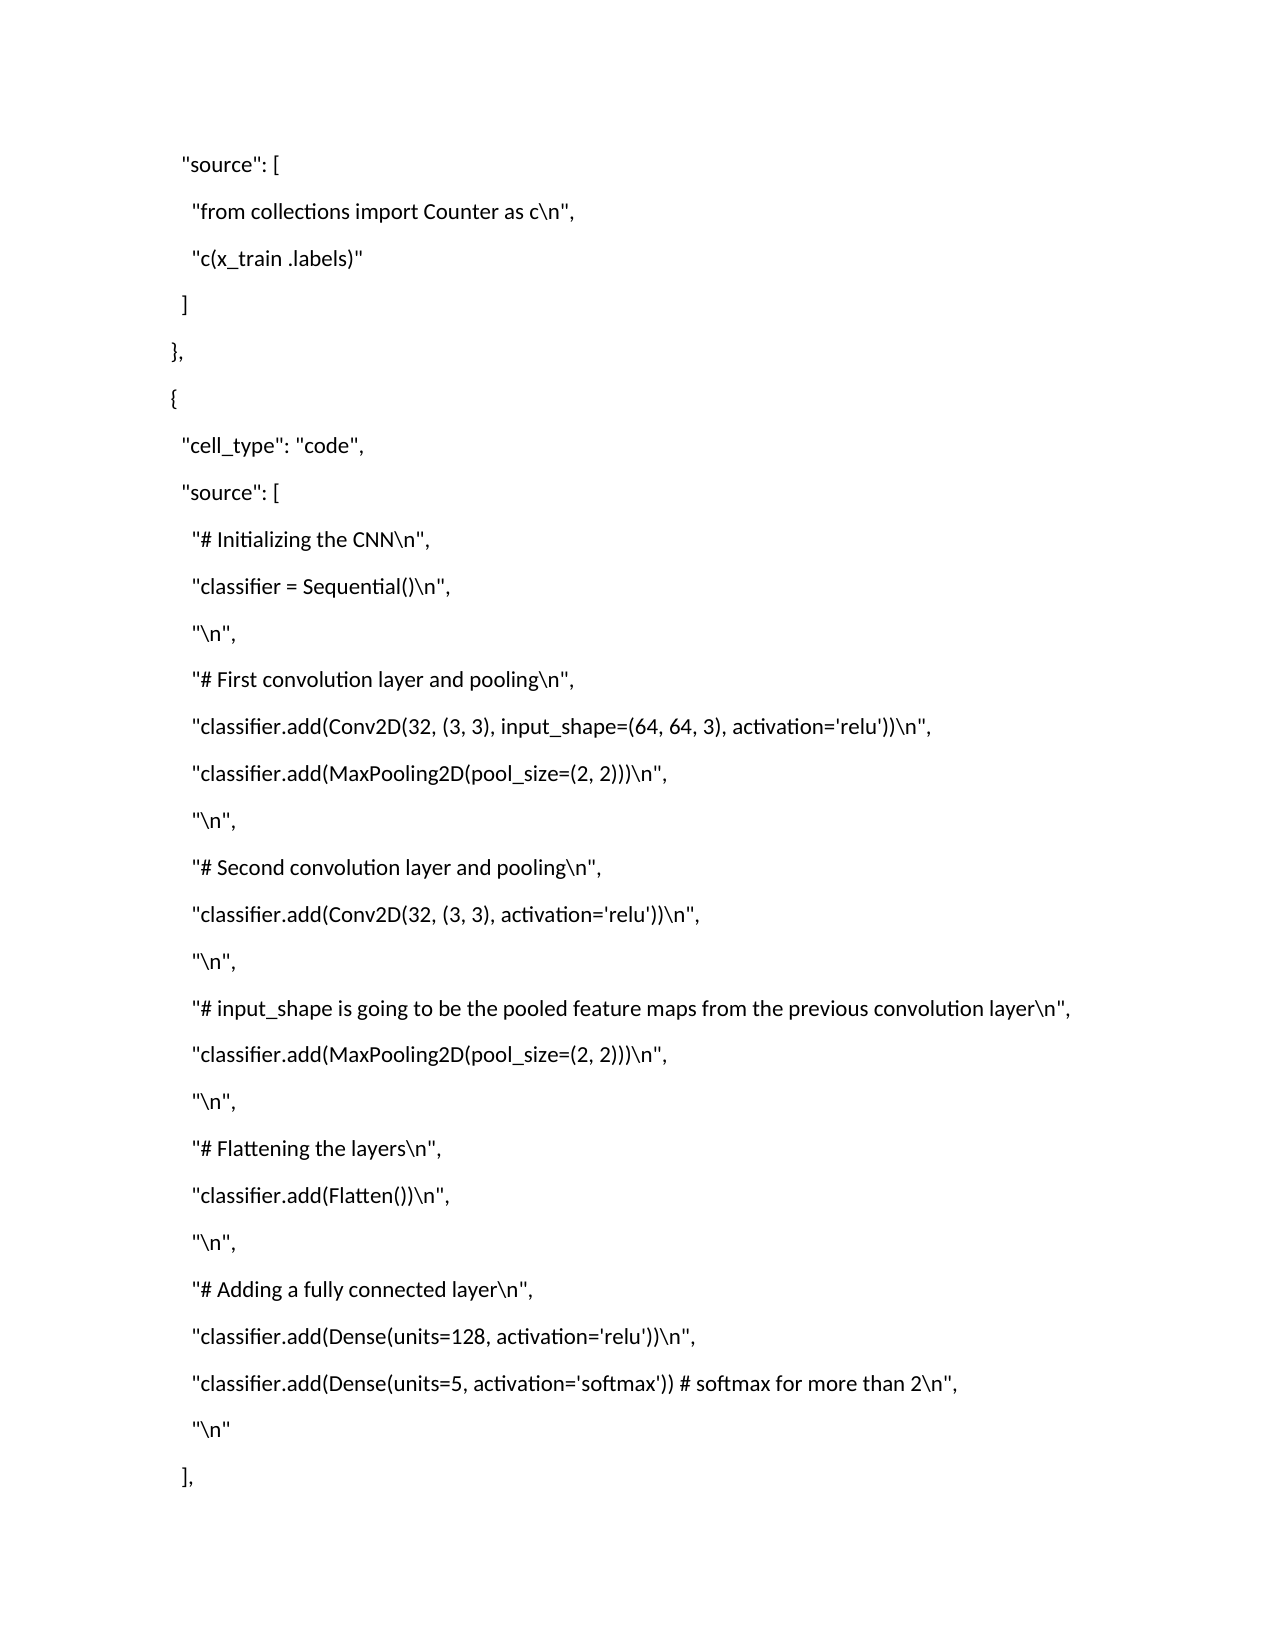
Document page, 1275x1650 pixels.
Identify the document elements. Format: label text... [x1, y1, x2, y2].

text "c(x_train .labels)" [150, 244, 1125, 272]
text "# Flattening the layers\n", [150, 1134, 1125, 1162]
text "\n", [150, 619, 1125, 647]
text "# input_shape is going to be the pooled feature maps from the previous convolution layer\n", [150, 994, 1125, 1022]
text "classifier.add(Conv2D(32, (3, 3), activation='relu'))\n", [150, 900, 1125, 928]
text "\n", [150, 806, 1125, 834]
text "classifier.add(Dense(units=5, activation='softmax')) # softmax for more than 2\n", [150, 1369, 1125, 1397]
text }, [150, 337, 1125, 366]
text ], [150, 1462, 1125, 1491]
text "\n", [150, 947, 1125, 975]
text "from collections import Counter as c\n", [150, 197, 1125, 225]
text "\n", [150, 1087, 1125, 1116]
text "# Initializing the CNN\n", [150, 525, 1125, 553]
text "classifier.add(MaxPooling2D(pool_size=(2, 2)))\n", [150, 759, 1125, 787]
text "# First convolution layer and pooling\n", [150, 666, 1125, 694]
text "\n" [150, 1416, 1125, 1444]
text "# Second convolution layer and pooling\n", [150, 853, 1125, 881]
text "source": [ [150, 478, 1125, 506]
text ] [150, 291, 1125, 319]
text "\n", [150, 1228, 1125, 1256]
text "# Adding a fully connected layer\n", [150, 1275, 1125, 1303]
text "classifier.add(Dense(units=128, activation='relu'))\n", [150, 1322, 1125, 1350]
text "source": [ [150, 150, 1125, 178]
text "cell_type": "code", [150, 431, 1125, 459]
text "classifier.add(Conv2D(32, (3, 3), input_shape=(64, 64, 3), activation='relu'))\n", [150, 712, 1125, 741]
text { [150, 384, 1125, 412]
text "classifier.add(Flatten())\n", [150, 1181, 1125, 1209]
text "classifier.add(MaxPooling2D(pool_size=(2, 2)))\n", [150, 1041, 1125, 1069]
text "classifier = Sequential()\n", [150, 572, 1125, 600]
